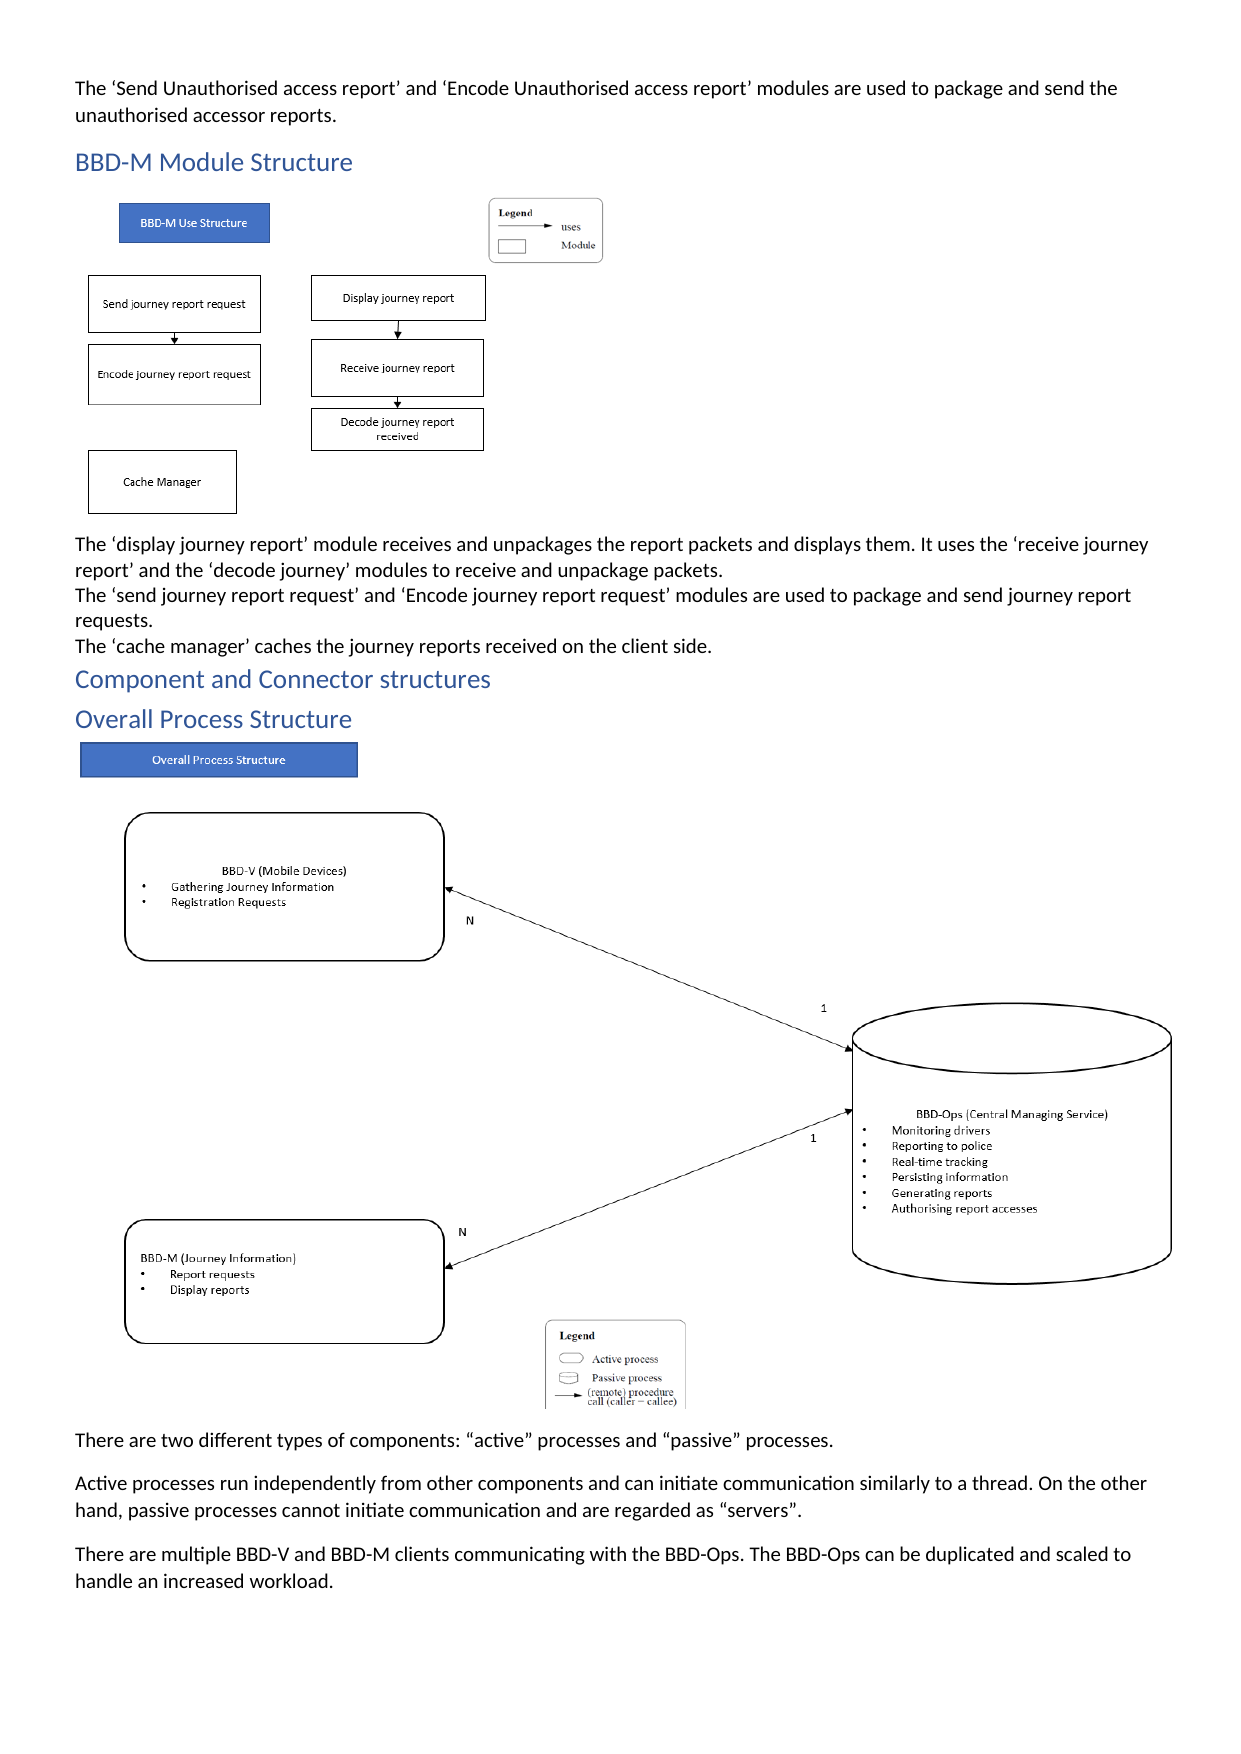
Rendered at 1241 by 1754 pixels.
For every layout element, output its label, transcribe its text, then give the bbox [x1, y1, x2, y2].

subtitle BBD-M Module Structure [75, 145, 1165, 178]
text The ‘cache manager’ caches the journey reports received on the client side. [75, 633, 1165, 658]
text There are two different types of components: “active” processes and “passive” processes. [75, 1427, 1165, 1452]
subtitle Component and Connector structures [75, 663, 1165, 696]
text The ‘Send Unauthorised access report’ and ‘Encode Unauthorised access report’ modules are used to package and send the unauthorised accessor reports. [75, 75, 1165, 127]
subtitle Overall Process Structure [75, 702, 1165, 735]
picture [75, 184, 617, 530]
picture [75, 736, 1187, 1409]
text Active processes run independently from other components and can initiate communication similarly to a thread. On the other hand, passive processes cannot initiate communication and are regarded as “servers”. [75, 1471, 1165, 1523]
text There are multiple BBD-V and BBD-M clients communicating with the BBD-Ops. The BBD-Ops can be duplicated and scaled to handle an increased workload. [75, 1541, 1165, 1593]
text The ‘display journey report’ module receives and unpackages the report packets and displays them. It uses the ‘receive journey report’ and the ‘decode journey’ modules to receive and unpackage packets. [75, 531, 1165, 582]
text The ‘send journey report request’ and ‘Encode journey report request’ modules are used to package and send journey report requests. [75, 582, 1165, 633]
